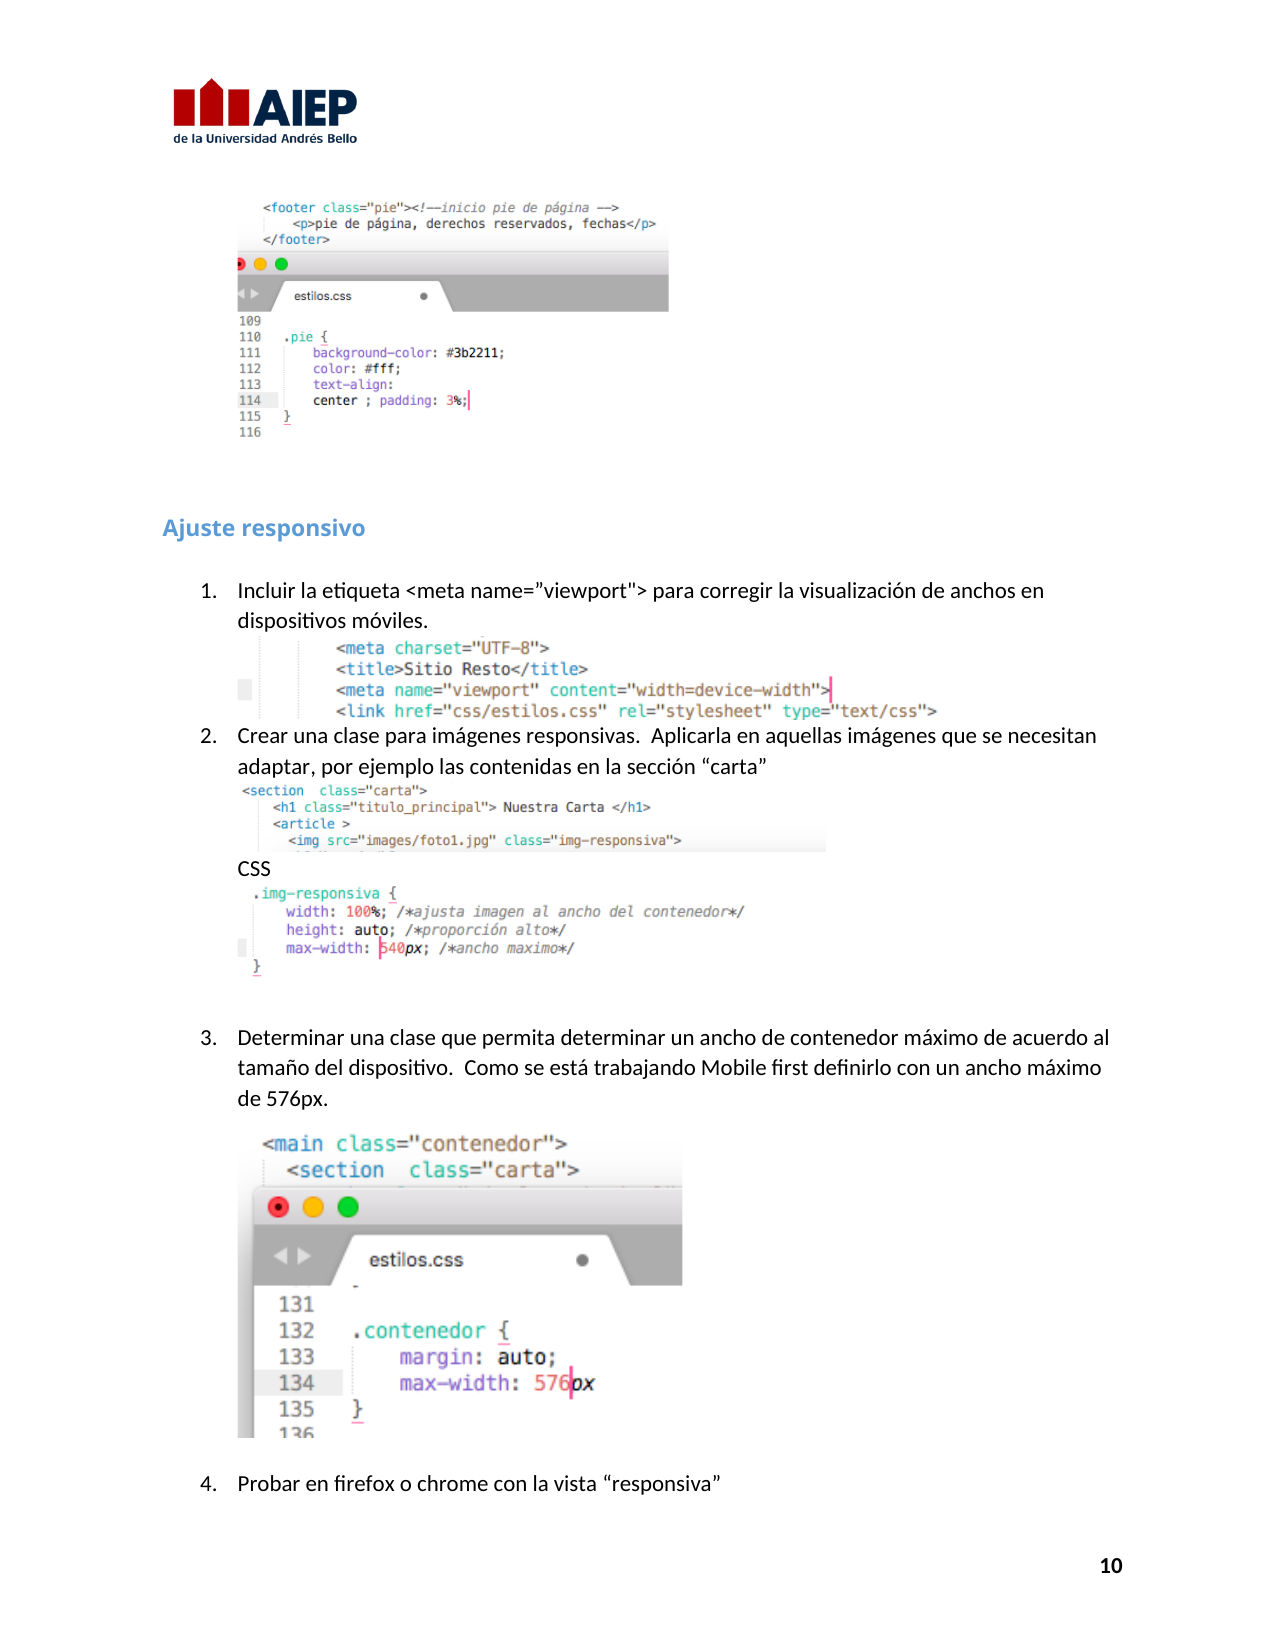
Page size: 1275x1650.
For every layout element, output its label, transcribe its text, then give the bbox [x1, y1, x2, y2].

picture [237, 636, 950, 720]
text CSS [237, 854, 1122, 882]
picture [237, 1113, 683, 1438]
picture [237, 782, 826, 852]
picture [237, 884, 782, 991]
picture [237, 191, 669, 442]
picture [167, 76, 361, 145]
list Crear una clase para imágenes responsivas. Aplicarla en aquellas imágenes que se necesitan adaptar, por ejemplo las contenidas en la sección “carta” [200, 722, 1122, 780]
list Incluir la etiqueta <meta name=”viewport"> para corregir la visualización de anchos en dispositivos móviles. [200, 576, 1122, 634]
list Determinar una clase que permita determinar un ancho de contenedor máximo de acuerdo al tamaño del dispositivo. Como se está trabajando Mobile first definirlo con un ancho máximo de 576px. [200, 1023, 1122, 1112]
subtitle Ajuste responsivo [162, 512, 1122, 543]
list Probar en firefox o chrome con la vista “responsiva” [200, 1469, 1122, 1498]
